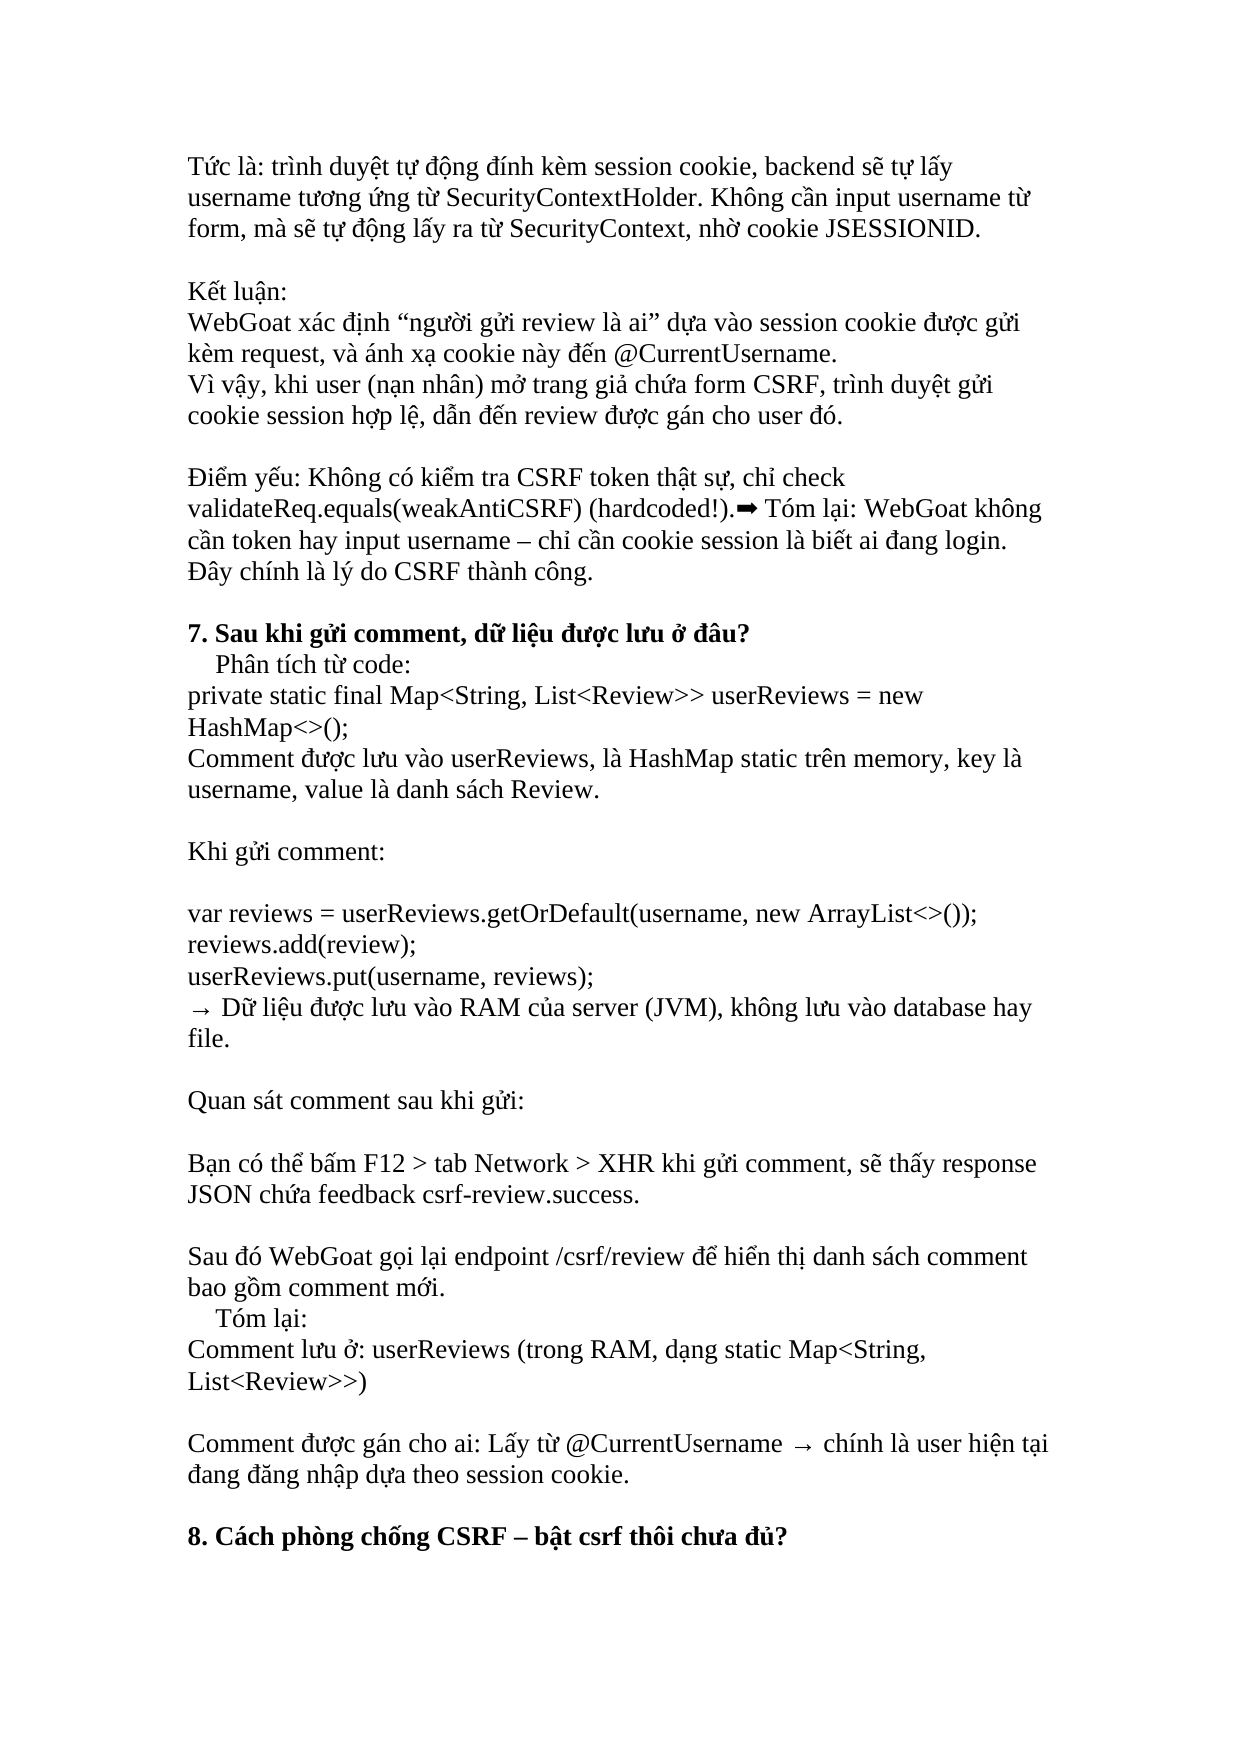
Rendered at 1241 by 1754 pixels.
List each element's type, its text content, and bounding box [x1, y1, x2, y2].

list 8. Cách phòng chống CSRF – bật csrf thôi chưa đủ? [187, 1520, 1053, 1552]
list Sau đó WebGoat gọi lại endpoint /csrf/review để hiển thị danh sách comment bao gồm comment mới. [187, 1240, 1053, 1302]
list userReviews.put(username, reviews); [187, 960, 1053, 991]
list Comment được gán cho ai: Lấy từ @CurrentUsername → chính là user hiện tại đang đăng nhập dựa theo session cookie. [187, 1427, 1053, 1489]
list var reviews = userReviews.getOrDefault(username, new ArrayList<>()); [187, 897, 1053, 929]
list Điểm yếu: Không có kiểm tra CSRF token thật sự, chỉ check validateReq.equals(weakAntiCSRF) (hardcoded!).➡️ Tóm lại: WebGoat không cần token hay input username – chỉ cần cookie session là biết ai đang login. Đây chính là lý do CSRF thành công. [187, 461, 1053, 586]
list 🔎 Phân tích từ code: [187, 648, 1053, 679]
list reviews.add(review); [187, 929, 1053, 960]
list WebGoat xác định “người gửi review là ai” dựa vào session cookie được gửi kèm request, và ánh xạ cookie này đến @CurrentUsername. [187, 306, 1053, 368]
list Khi gửi comment: [187, 835, 1053, 866]
list Comment lưu ở: userReviews (trong RAM, dạng static Map<String, List<Review>>) [187, 1333, 1053, 1396]
list → Dữ liệu được lưu vào RAM của server (JVM), không lưu vào database hay file. [187, 991, 1053, 1053]
list private static final Map<String, List<Review>> userReviews = new HashMap<>(); [187, 679, 1053, 742]
list Vì vậy, khi user (nạn nhân) mở trang giả chứa form CSRF, trình duyệt gửi cookie session hợp lệ, dẫn đến review được gán cho user đó. [187, 368, 1053, 430]
list Comment được lưu vào userReviews, là HashMap static trên memory, key là username, value là danh sách Review. [187, 742, 1053, 804]
list Tức là: trình duyệt tự động đính kèm session cookie, backend sẽ tự lấy username tương ứng từ SecurityContextHolder. Không cần input username từ form, mà sẽ tự động lấy ra từ SecurityContext, nhờ cookie JSESSIONID. [187, 150, 1053, 243]
list 🔎 Tóm lại: [187, 1302, 1053, 1333]
list Kết luận: [187, 274, 1053, 306]
list Bạn có thể bấm F12 > tab Network > XHR khi gửi comment, sẽ thấy response JSON chứa feedback csrf-review.success. [187, 1147, 1053, 1209]
list Quan sát comment sau khi gửi: [187, 1084, 1053, 1116]
list Sau khi gửi comment, dữ liệu được lưu ở đâu? [187, 617, 1053, 648]
